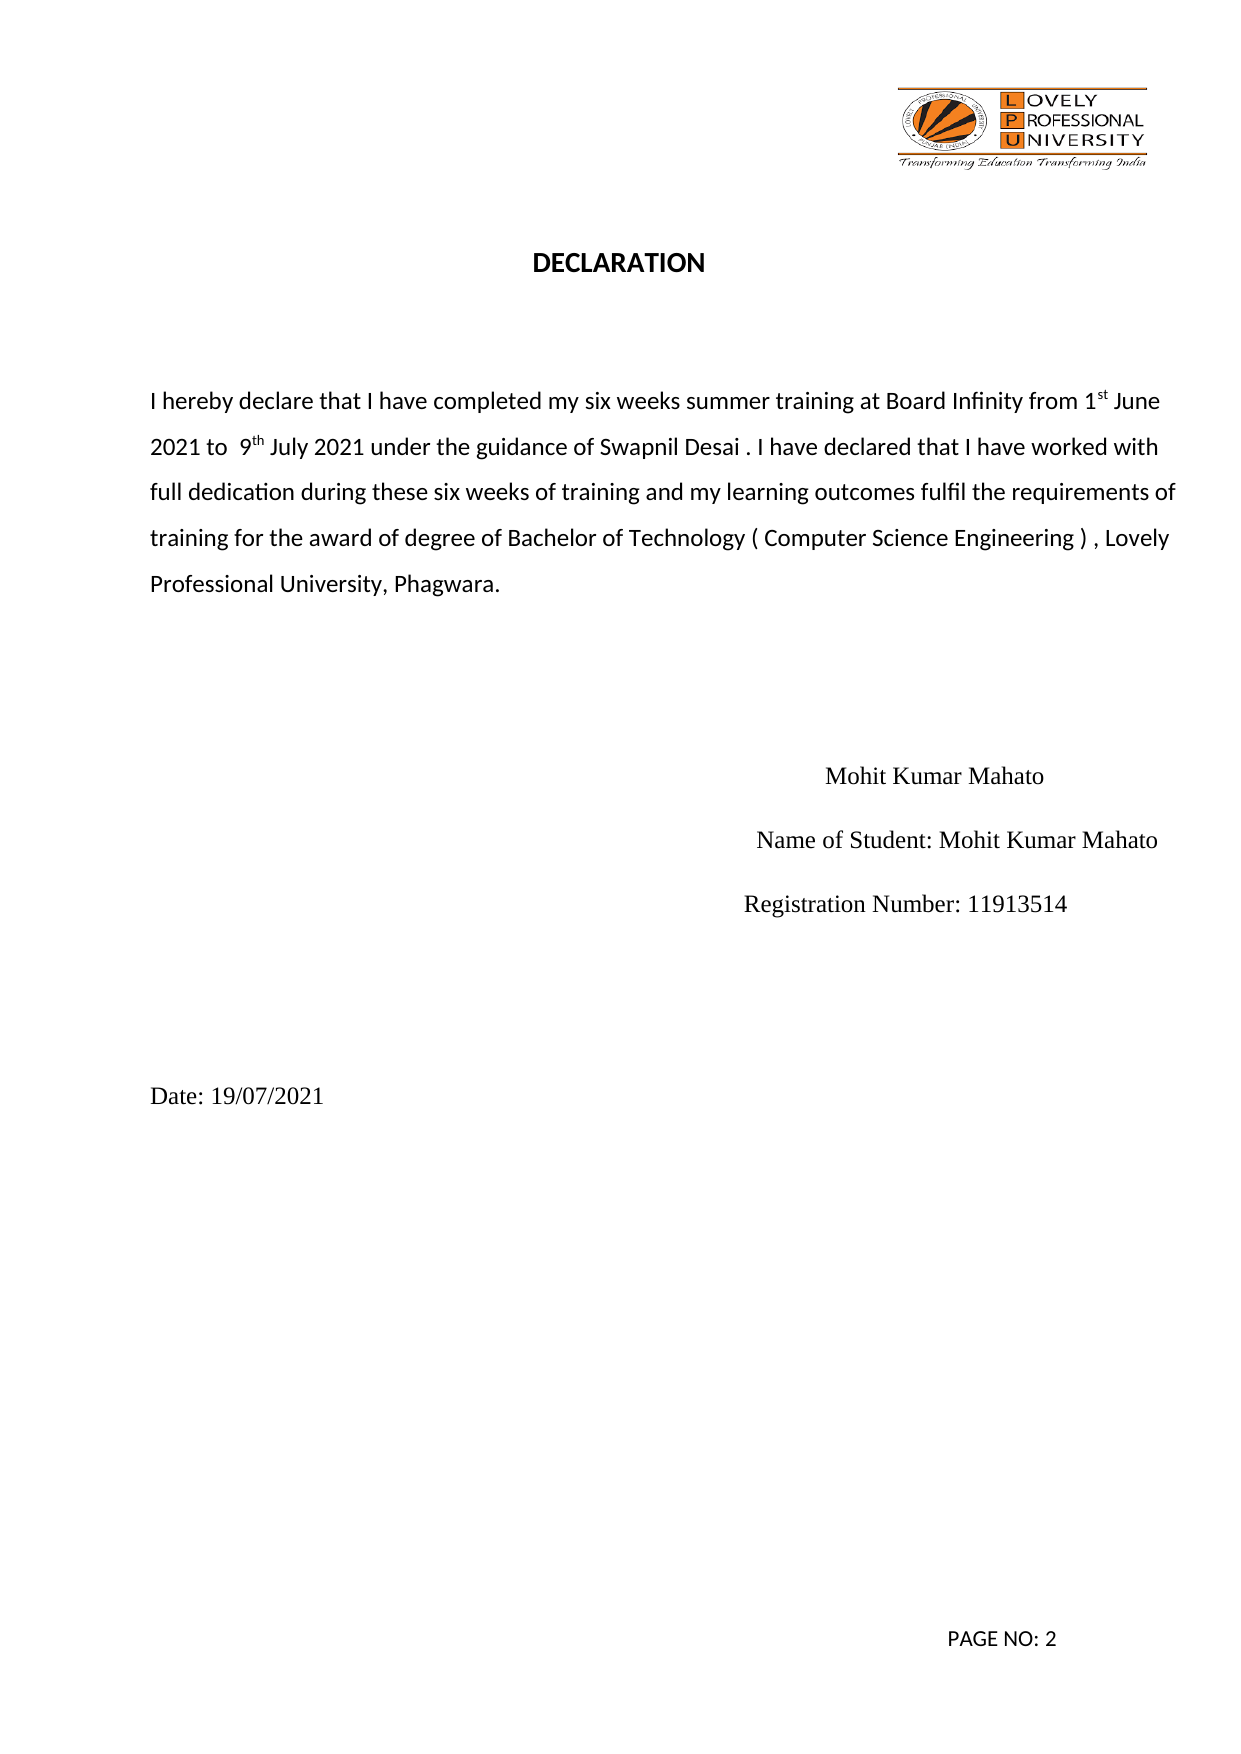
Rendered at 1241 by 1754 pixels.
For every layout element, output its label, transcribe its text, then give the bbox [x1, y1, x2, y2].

picture [896, 74, 1149, 183]
text Mohit Kumar Mahato [150, 761, 1181, 790]
text Name of Student: Mohit Kumar Mahato [150, 825, 1181, 854]
text Date: 19/07/2021 [150, 1081, 1181, 1110]
text Registration Number: 11913514 [150, 889, 1181, 918]
text I hereby declare that I have completed my six weeks summer training at Board Infinity from 1st June 2021 to 9th July 2021 under the guidance of Swapnil Desai . I have declared that I have worked with full dedication during these six weeks of training and my learning outcomes fulfil the requirements of training for the award of degree of Bachelor of Technology ( Computer Science Engineering ) , Lovely Professional University, Phagwara. [150, 385, 1181, 598]
text DECLARATION [150, 244, 1181, 280]
